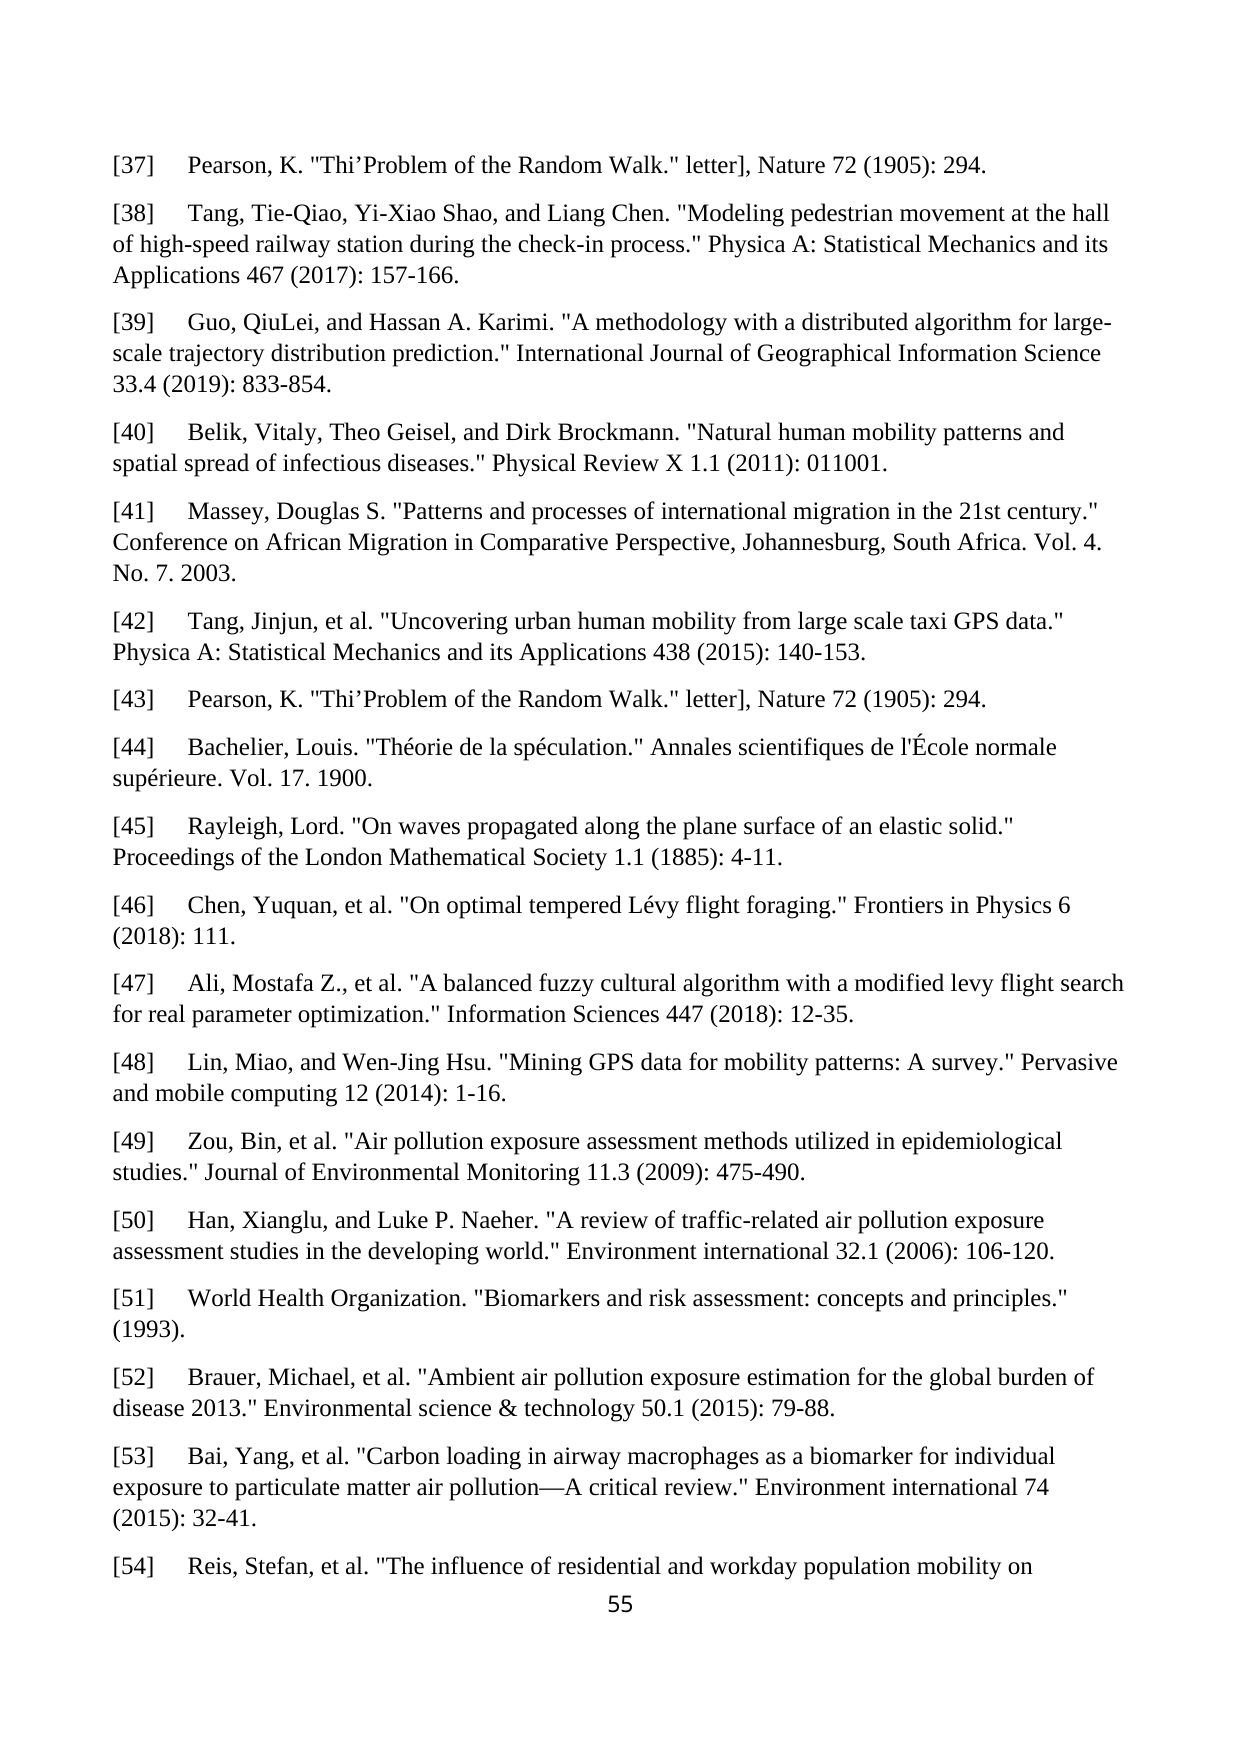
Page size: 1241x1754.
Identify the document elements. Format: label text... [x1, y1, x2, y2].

text [40] Belik, Vitaly, Theo Geisel, and Dirk Brockmann. "Natural human mobility patterns and spatial spread of infectious diseases." Physical Review X 1.1 (2011): 011001. [112, 417, 1128, 477]
text [42] Tang, Jinjun, et al. "Uncovering urban human mobility from large scale taxi GPS data." Physica A: Statistical Mechanics and its Applications 438 (2015): 140-153. [112, 606, 1128, 666]
text [38] Tang, Tie-Qiao, Yi-Xiao Shao, and Liang Chen. "Modeling pedestrian movement at the hall of high-speed railway station during the check-in process." Physica A: Statistical Mechanics and its Applications 467 (2017): 157-166. [112, 198, 1128, 288]
text [41] Massey, Douglas S. "Patterns and processes of international migration in the 21st century." Conference on African Migration in Comparative Perspective, Johannesburg, South Africa. Vol. 4. No. 7. 2003. [112, 496, 1128, 587]
text [43] Pearson, K. "Thi’Problem of the Random Walk." letter], Nature 72 (1905): 294. [112, 684, 1128, 713]
text [46] Chen, Yuquan, et al. "On optimal tempered Lévy flight foraging." Frontiers in Physics 6 (2018): 111. [112, 890, 1128, 949]
text [51] World Health Organization. "Biomarkers and risk assessment: concepts and principles." (1993). [112, 1283, 1128, 1343]
text [47] Ali, Mostafa Z., et al. "A balanced fuzzy cultural algorithm with a modified levy flight search for real parameter optimization." Information Sciences 447 (2018): 12-35. [112, 968, 1128, 1028]
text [112, 1551, 1128, 1579]
text [53] Bai, Yang, et al. "Carbon loading in airway macrophages as a biomarker for individual exposure to particulate matter air pollution—A critical review." Environment international 74 (2015): 32-41. [112, 1441, 1128, 1532]
text [49] Zou, Bin, et al. "Air pollution exposure assessment methods utilized in epidemiological studies." Journal of Environmental Monitoring 11.3 (2009): 475-490. [112, 1126, 1128, 1186]
text [52] Brauer, Michael, et al. "Ambient air pollution exposure estimation for the global burden of disease 2013." Environmental science & technology 50.1 (2015): 79-88. [112, 1362, 1128, 1422]
text [45] Rayleigh, Lord. "On waves propagated along the plane surface of an elastic solid." Proceedings of the London Mathematical Society 1.1 (1885): 4-11. [112, 811, 1128, 871]
text [39] Guo, QiuLei, and Hassan A. Karimi. "A methodology with a distributed algorithm for large-scale trajectory distribution prediction." International Journal of Geographical Information Science 33.4 (2019): 833-854. [112, 307, 1128, 398]
text [44] Bachelier, Louis. "Théorie de la spéculation." Annales scientifiques de l'École normale supérieure. Vol. 17. 1900. [112, 732, 1128, 792]
text [37] Pearson, K. "Thi’Problem of the Random Walk." letter], Nature 72 (1905): 294. [112, 150, 1128, 179]
text [50] Han, Xianglu, and Luke P. Naeher. "A review of traffic-related air pollution exposure assessment studies in the developing world." Environment international 32.1 (2006): 106-120. [112, 1205, 1128, 1264]
text [48] Lin, Miao, and Wen-Jing Hsu. "Mining GPS data for mobility patterns: A survey." Pervasive and mobile computing 12 (2014): 1-16. [112, 1047, 1128, 1107]
